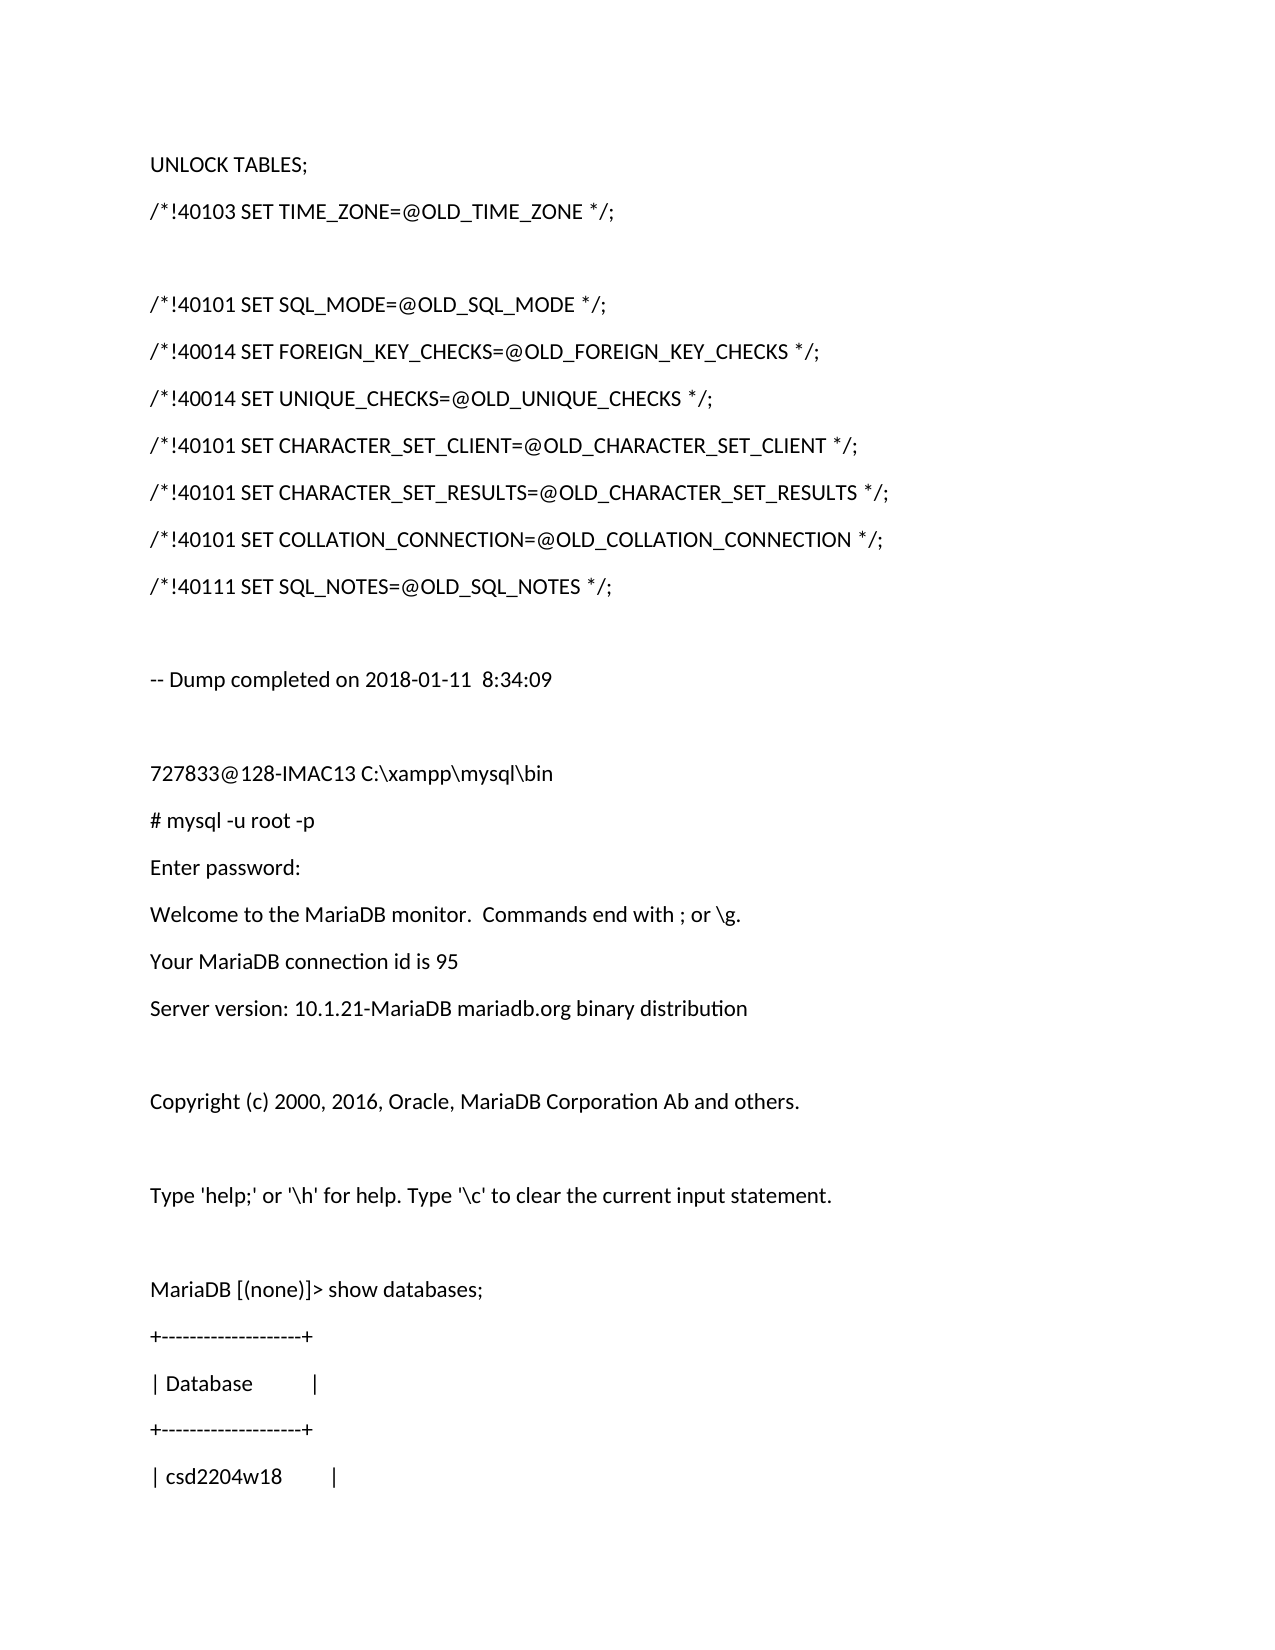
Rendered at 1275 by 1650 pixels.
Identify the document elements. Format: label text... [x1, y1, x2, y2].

text /*!40101 SET CHARACTER_SET_CLIENT=@OLD_CHARACTER_SET_CLIENT */; [150, 431, 1125, 459]
text +--------------------+ [150, 1416, 1125, 1444]
text Type 'help;' or '\h' for help. Type '\c' to clear the current input statement. [150, 1181, 1125, 1209]
text UNLOCK TABLES; [150, 150, 1125, 178]
text | csd2204w18 | [150, 1462, 1125, 1491]
text /*!40111 SET SQL_NOTES=@OLD_SQL_NOTES */; [150, 572, 1125, 600]
text /*!40101 SET SQL_MODE=@OLD_SQL_MODE */; [150, 291, 1125, 319]
text /*!40103 SET TIME_ZONE=@OLD_TIME_ZONE */; [150, 197, 1125, 225]
text Server version: 10.1.21-MariaDB mariadb.org binary distribution [150, 994, 1125, 1022]
text /*!40014 SET UNIQUE_CHECKS=@OLD_UNIQUE_CHECKS */; [150, 384, 1125, 412]
text /*!40014 SET FOREIGN_KEY_CHECKS=@OLD_FOREIGN_KEY_CHECKS */; [150, 337, 1125, 366]
text /*!40101 SET CHARACTER_SET_RESULTS=@OLD_CHARACTER_SET_RESULTS */; [150, 478, 1125, 506]
text Copyright (c) 2000, 2016, Oracle, MariaDB Corporation Ab and others. [150, 1087, 1125, 1116]
text /*!40101 SET COLLATION_CONNECTION=@OLD_COLLATION_CONNECTION */; [150, 525, 1125, 553]
text Welcome to the MariaDB monitor. Commands end with ; or \g. [150, 900, 1125, 928]
text MariaDB [(none)]> show databases; [150, 1275, 1125, 1303]
text Enter password: [150, 853, 1125, 881]
text | Database | [150, 1369, 1125, 1397]
text Your MariaDB connection id is 95 [150, 947, 1125, 975]
text +--------------------+ [150, 1322, 1125, 1350]
text # mysql -u root -p [150, 806, 1125, 834]
text 727833@128-IMAC13 C:\xampp\mysql\bin [150, 759, 1125, 787]
text -- Dump completed on 2018-01-11 8:34:09 [150, 666, 1125, 694]
